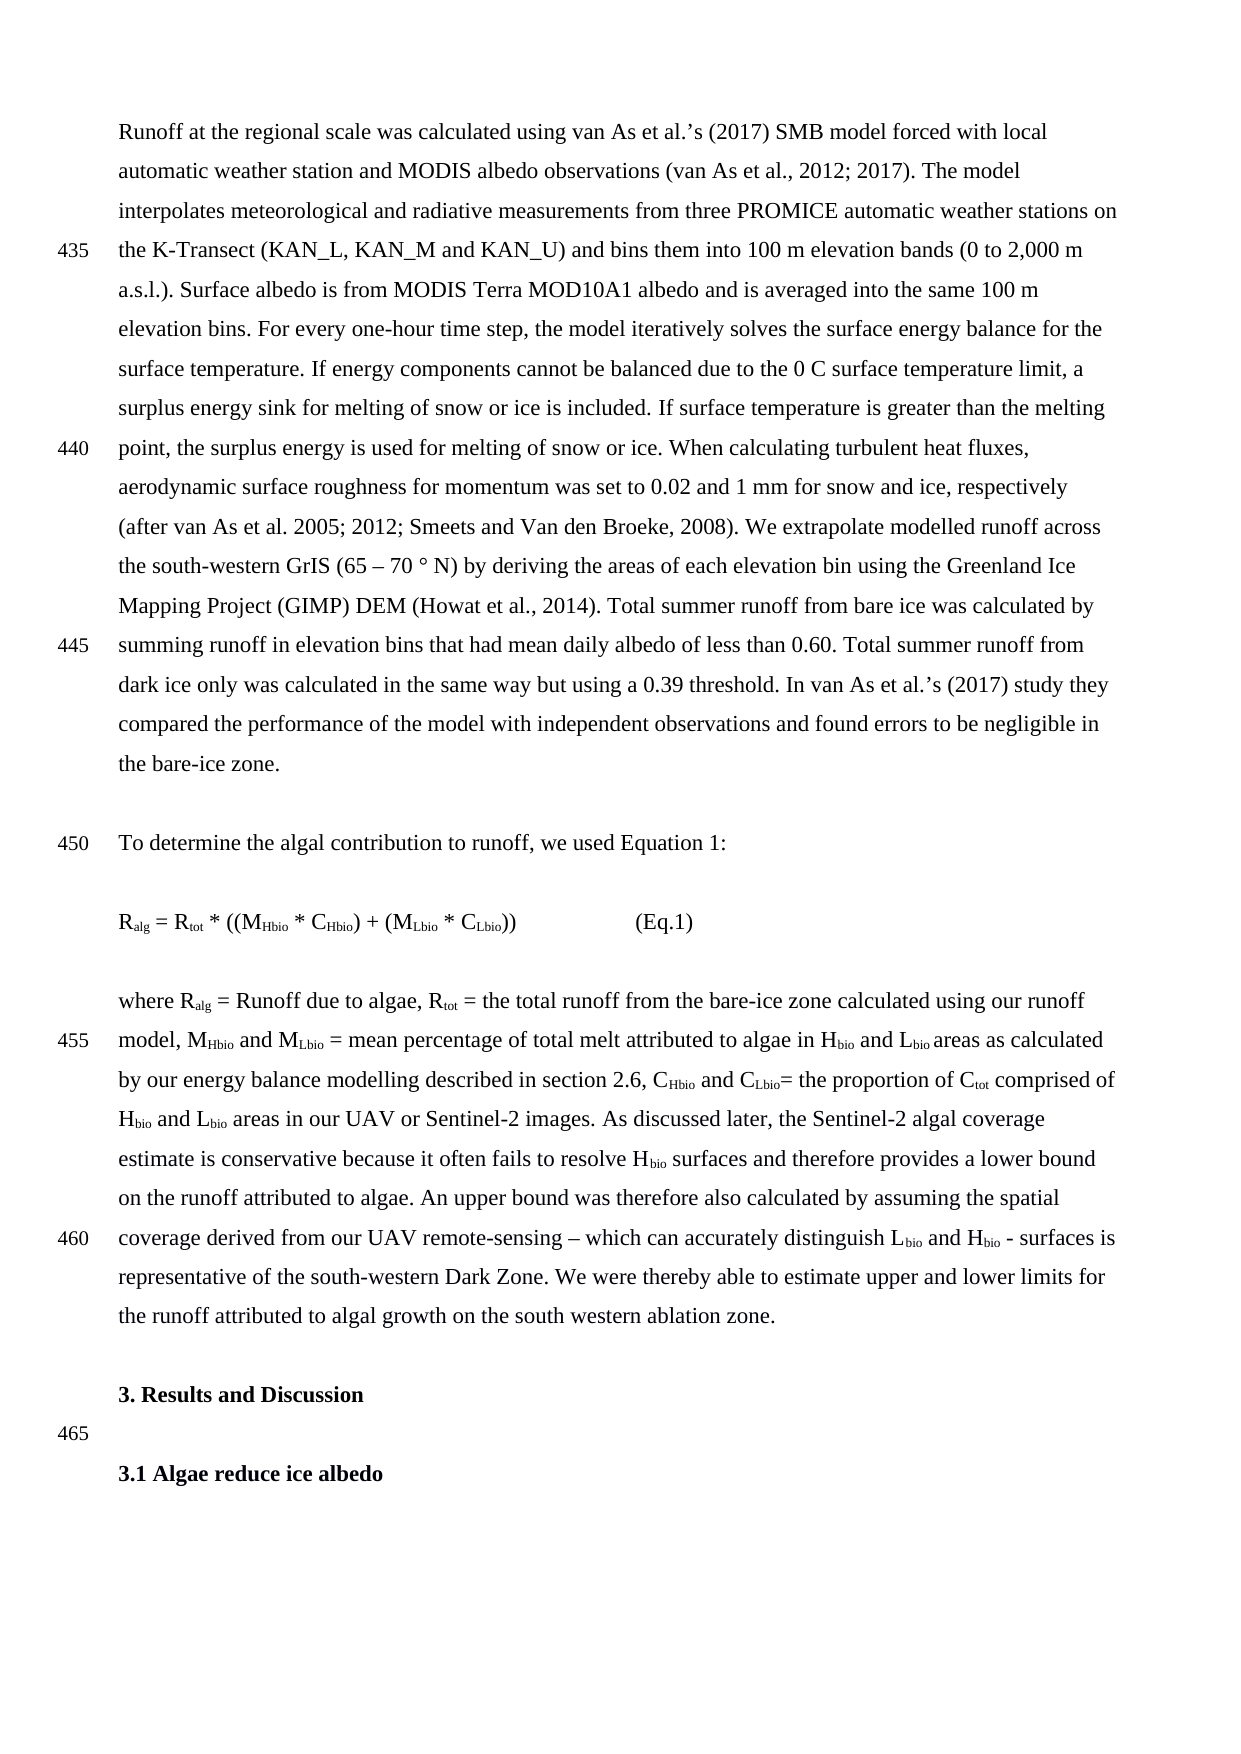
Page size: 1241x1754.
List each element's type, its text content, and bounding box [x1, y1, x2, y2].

text Runoff at the regional scale was calculated using van As et al.’s (2017) SMB model forced with local automatic weather station and MODIS albedo observations (van As et al., 2012; 2017). The model interpolates meteorological and radiative measurements from three PROMICE automatic weather stations on the K-Transect (KAN_L, KAN_M and KAN_U) and bins them into 100 m elevation bands (0 to 2,000 m a.s.l.). Surface albedo is from MODIS Terra MOD10A1 albedo and is averaged into the same 100 m elevation bins. For every one-hour time step, the model iteratively solves the surface energy balance for the surface temperature. If energy components cannot be balanced due to the 0 C surface temperature limit, a surplus energy sink for melting of snow or ice is included. If surface temperature is greater than the melting point, the surplus energy is used for melting of snow or ice. When calculating turbulent heat fluxes, aerodynamic surface roughness for momentum was set to 0.02 and 1 mm for snow and ice, respectively (after van As et al. 2005; 2012; Smeets and Van den Broeke, 2008). We extrapolate modelled runoff across the south-western GrIS (65 – 70 ° N) by deriving the areas of each elevation bin using the Greenland Ice Mapping Project (GIMP) DEM (Howat et al., 2014). Total summer runoff from bare ice was calculated by summing runoff in elevation bins that had mean daily albedo of less than 0.60. Total summer runoff from dark ice only was calculated in the same way but using a 0.39 threshold. In van As et al.’s (2017) study they compared the performance of the model with independent observations and found errors to be negligible in the bare-ice zone. [118, 118, 1122, 776]
text To determine the algal contribution to runoff, we used Equation 1: [118, 829, 1122, 855]
text where Ralg = Runoff due to algae, Rtot = the total runoff from the bare-ice zone calculated using our runoff model, MHbio and MLbio = mean percentage of total melt attributed to algae in Hbio and Lbio areas as calculated by our energy balance modelling described in section 2.6, CHbio and CLbio= the proportion of Ctot comprised of Hbio and Lbio areas in our UAV or Sentinel-2 images. As discussed later, the Sentinel-2 algal coverage estimate is conservative because it often fails to resolve Hbio surfaces and therefore provides a lower bound on the runoff attributed to algae. An upper bound was therefore also calculated by assuming the spatial coverage derived from our UAV remote-sensing – which can accurately distinguish Lbio and Hbio - surfaces is representative of the south-western Dark Zone. We were thereby able to estimate upper and lower limits for the runoff attributed to algal growth on the south western ablation zone. [118, 987, 1122, 1329]
text Ralg = Rtot * ((MHbio * CHbio) + (MLbio * CLbio)) (Eq.1) [118, 908, 1122, 934]
text 3. Results and Discussion [118, 1381, 1122, 1408]
text 3.1 Algae reduce ice albedo [118, 1460, 1122, 1487]
